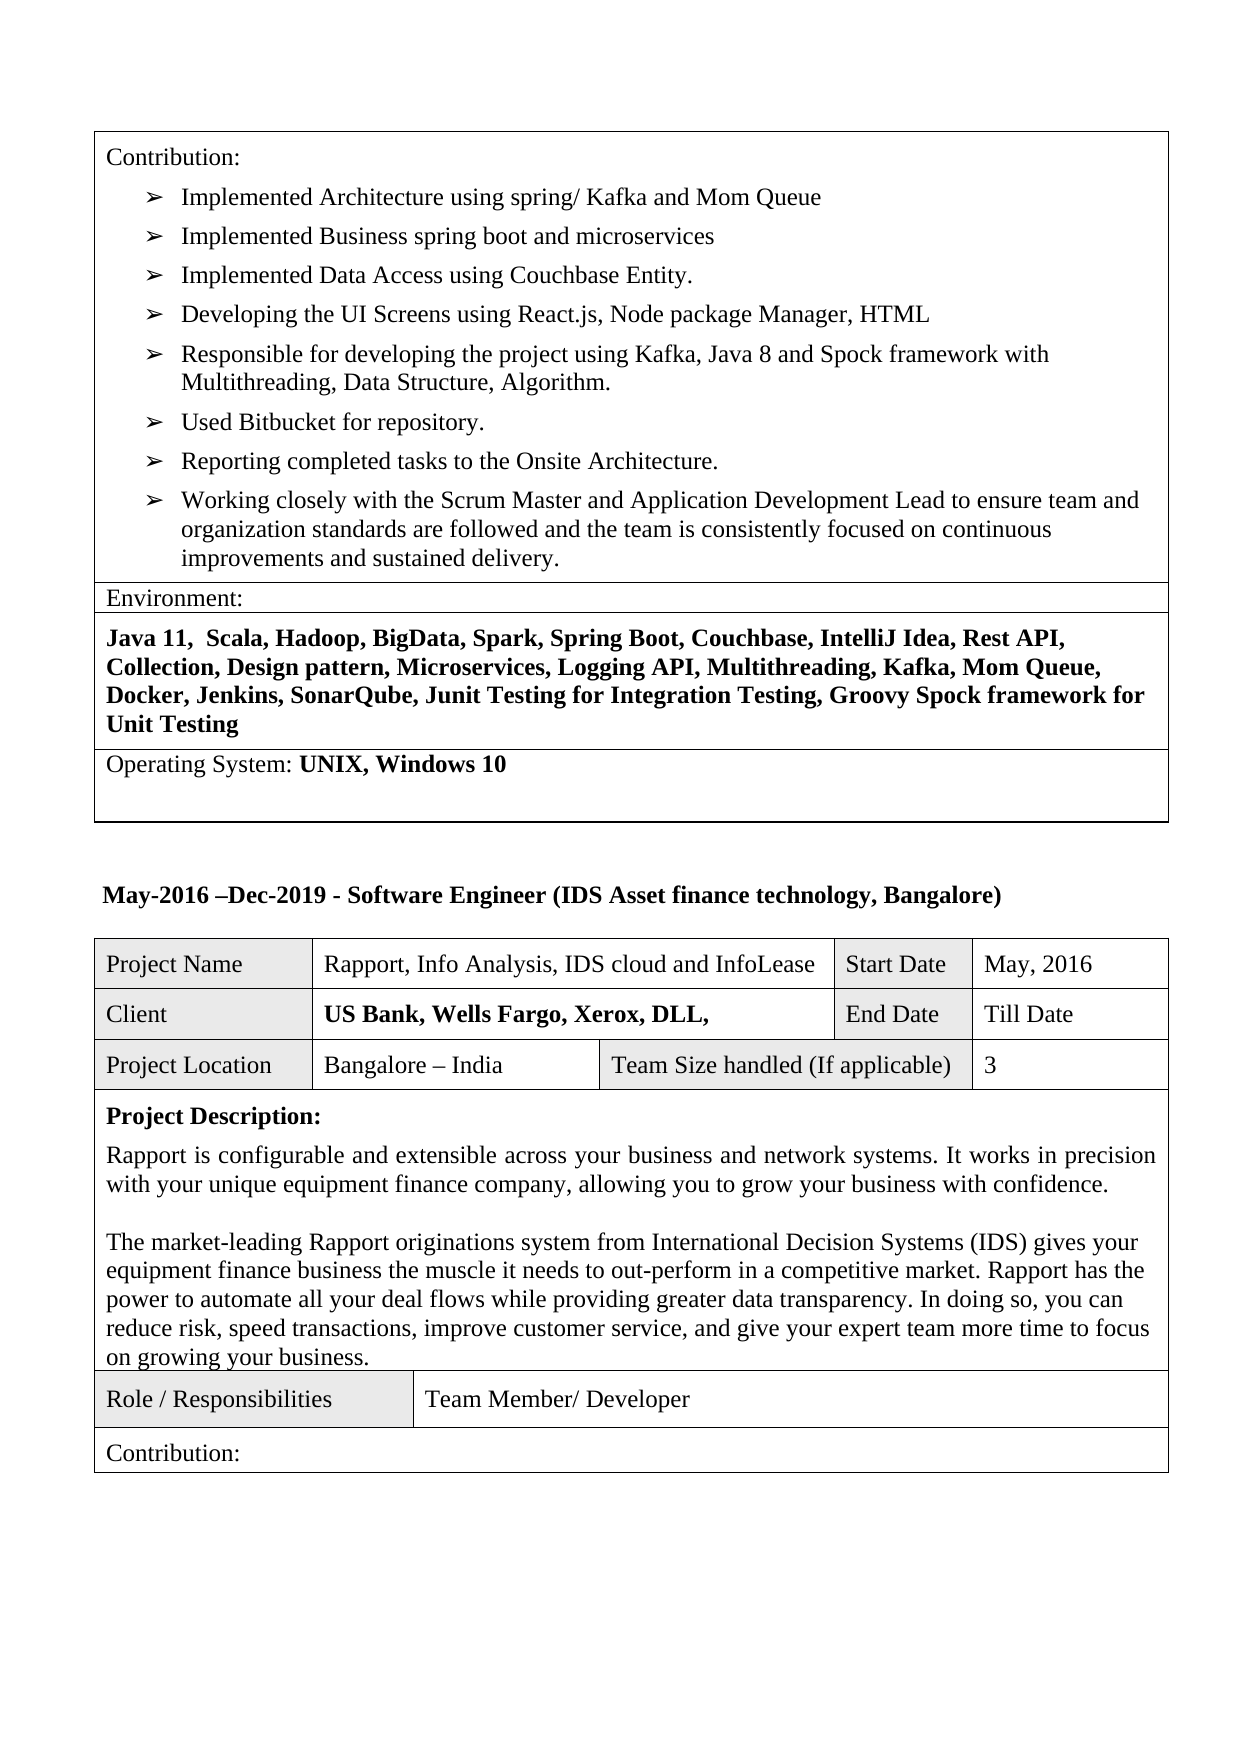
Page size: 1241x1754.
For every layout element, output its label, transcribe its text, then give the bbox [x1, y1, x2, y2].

table_cell Project Location [95, 1040, 312, 1089]
table_cell Team Size handled (If applicable) [600, 1040, 972, 1089]
table_header Start Date [835, 939, 972, 988]
table_cell Team Member/ Developer [414, 1371, 1168, 1427]
table_cell Operating System: UNIX, Windows 10 [95, 750, 1168, 821]
table_cell US Bank, Wells Fargo, Xerox, DLL, [313, 989, 834, 1039]
table_cell Bangalore – India [313, 1040, 599, 1089]
table_cell Java 11, Scala, Hadoop, BigData, Spark, Spring Boot, Couchbase, IntelliJ Idea, Rest API, Collection, Design pattern, Microservices, Logging API, Multithreading, Kafka, Mom Queue, Docker, Jenkins, SonarQube, Junit Testing for Integration Testing, Groovy Spock framework for Unit Testing [95, 613, 1168, 748]
table_header May, 2016 [973, 939, 1168, 988]
text May-2016 –Dec-2019 - Software Engineer (IDS Asset finance technology, Bangalore) [102, 880, 1138, 909]
table_cell 3 [973, 1040, 1168, 1089]
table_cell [95, 1428, 1168, 1472]
table_header Project Name [95, 939, 312, 988]
table_cell End Date [835, 989, 972, 1039]
table_cell Contribution: Implemented Architecture using spring/ Kafka and Mom Queue Implemented Business spring boot and microservices Implemented Data Access using Couchbase Entity. Developing the UI Screens using React.js, Node package Manager, HTML Responsible for developing the project using Kafka, Java 8 and Spock framework with Multithreading, Data Structure, Algorithm. Used Bitbucket for repository. Reporting completed tasks to the Onsite Architecture. Working closely with the Scrum Master and Application Development Lead to ensure team and organization standards are followed and the team is consistently focused on continuous improvements and sustained delivery. [95, 132, 1168, 582]
table_header Rapport, Info Analysis, IDS cloud and InfoLease [313, 939, 834, 988]
table_cell Environment: [95, 583, 1168, 612]
table_cell Client [95, 989, 312, 1039]
table_cell Till Date [973, 989, 1168, 1039]
table_cell Role / Responsibilities [95, 1371, 413, 1427]
table_cell Project Description: Rapport is configurable and extensible across your business and network systems. It works in precision with your unique equipment finance company, allowing you to grow your business with confidence. The market-leading Rapport originations system from International Decision Systems (IDS) gives your equipment finance business the muscle it needs to out-perform in a competitive market. Rapport has the power to automate all your deal flows while providing greater data transparency. In doing so, you can reduce risk, speed transactions, improve customer service, and give your expert team more time to focus on growing your business. [95, 1090, 1168, 1370]
